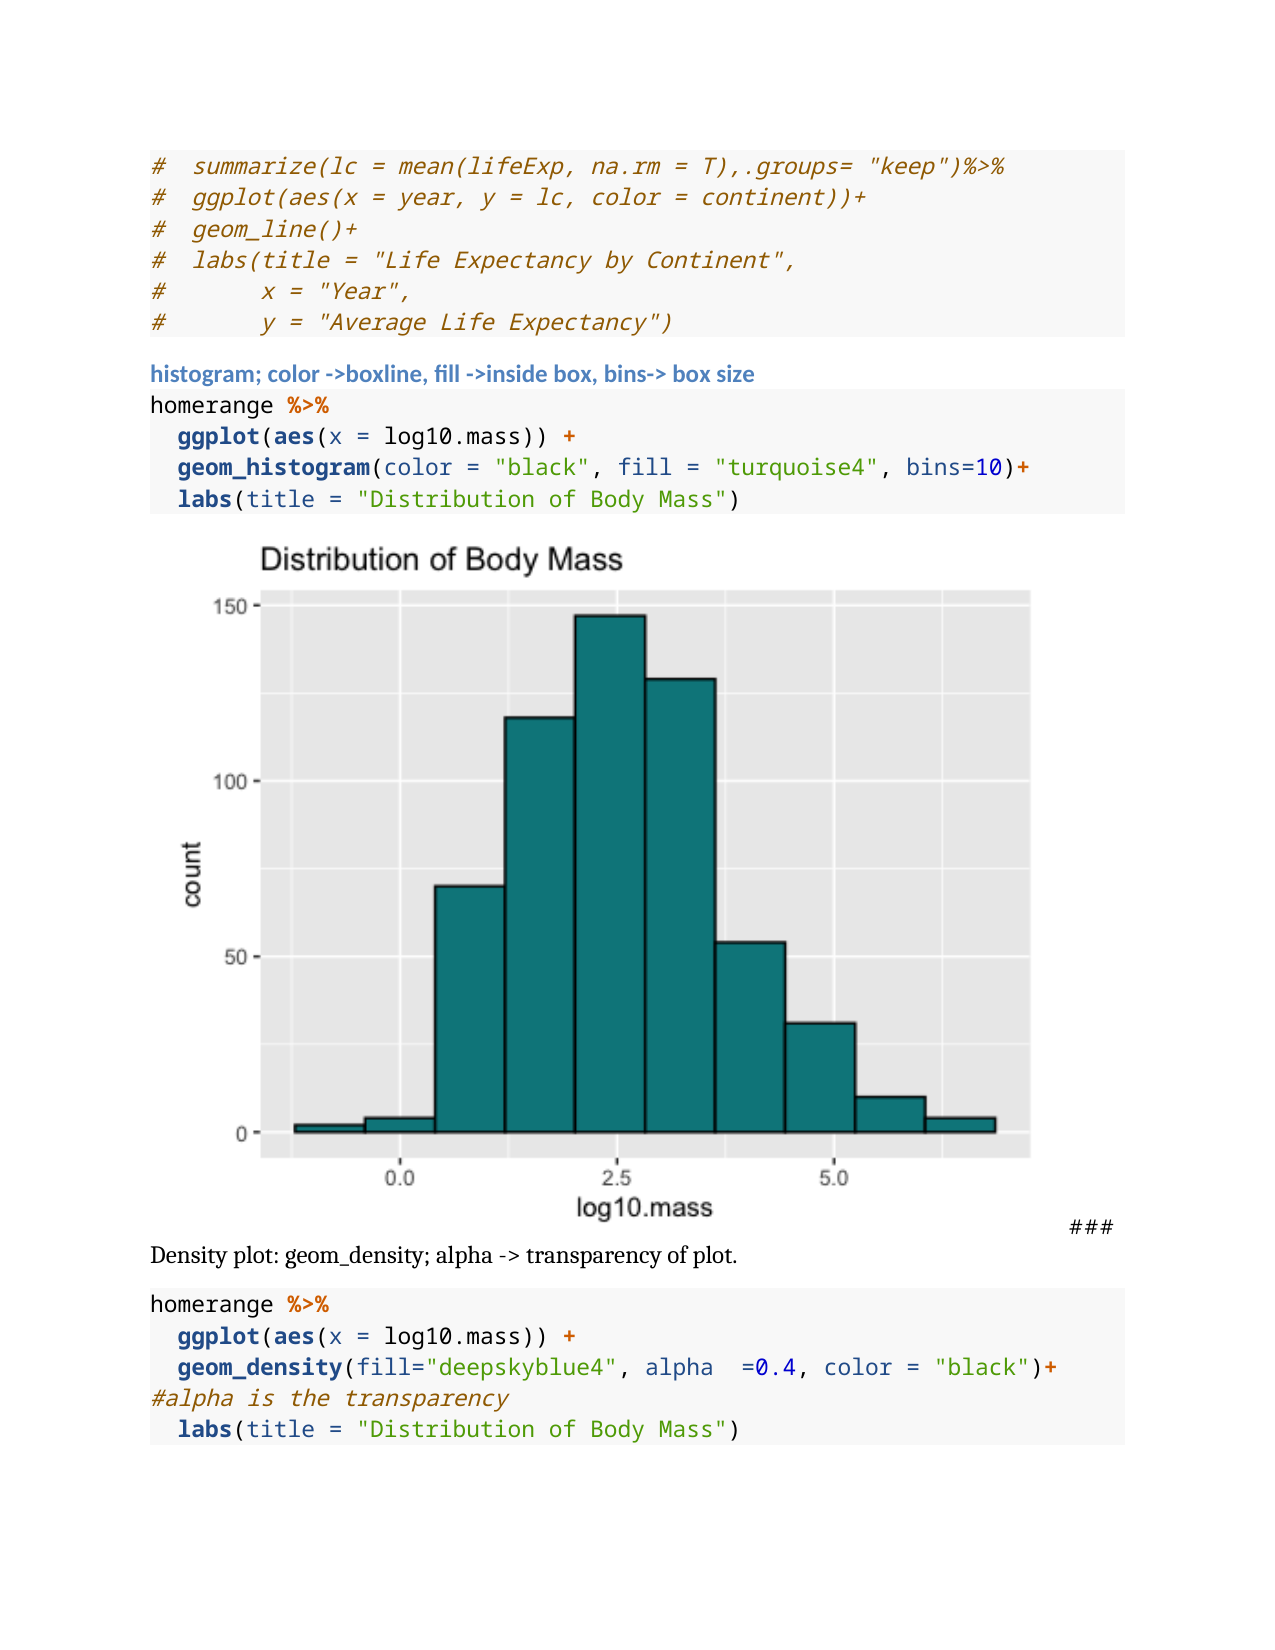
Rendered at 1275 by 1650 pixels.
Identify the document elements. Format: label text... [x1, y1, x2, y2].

text homerange %>% ggplot(aes(x = log10.mass)) + geom_histogram(color = "black", fill = "turquoise4", bins=10)+ labs(title = "Distribution of Body Mass") [329, 389, 1125, 514]
picture [168, 534, 1044, 1235]
subtitle histogram; color ->boxline, fill ->inside box, bins-> box size [150, 358, 1125, 389]
text homerange %>% ggplot(aes(x = log10.mass)) + geom_density(fill="deepskyblue4", alpha =0.4, color = "black")+ #alpha is the transparency labs(title = "Distribution of Body Mass") [150, 1288, 1125, 1445]
